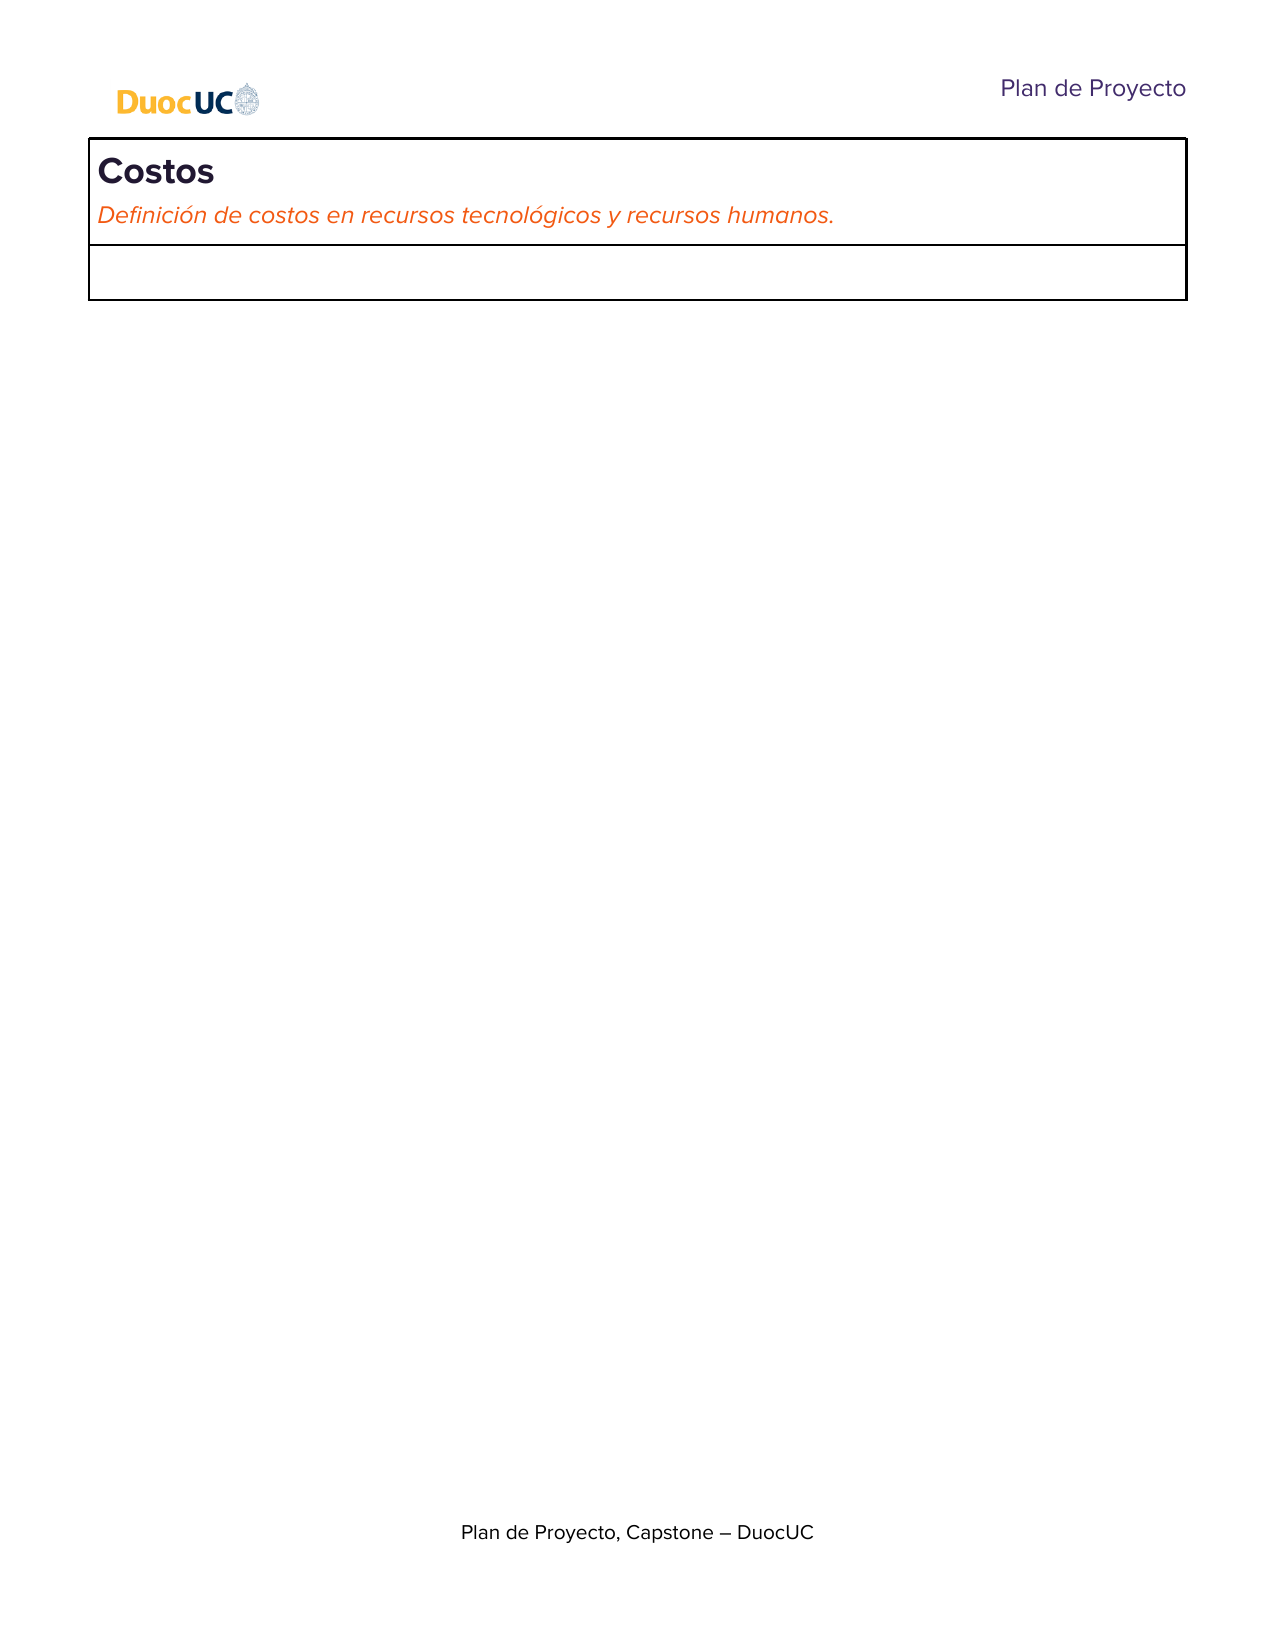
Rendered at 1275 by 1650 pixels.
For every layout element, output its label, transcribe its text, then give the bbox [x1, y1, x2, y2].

picture [110, 79, 264, 118]
table_cell [90, 246, 1185, 299]
table_header Costos Definición de costos en recursos tecnológicos y recursos humanos. [90, 140, 1185, 244]
